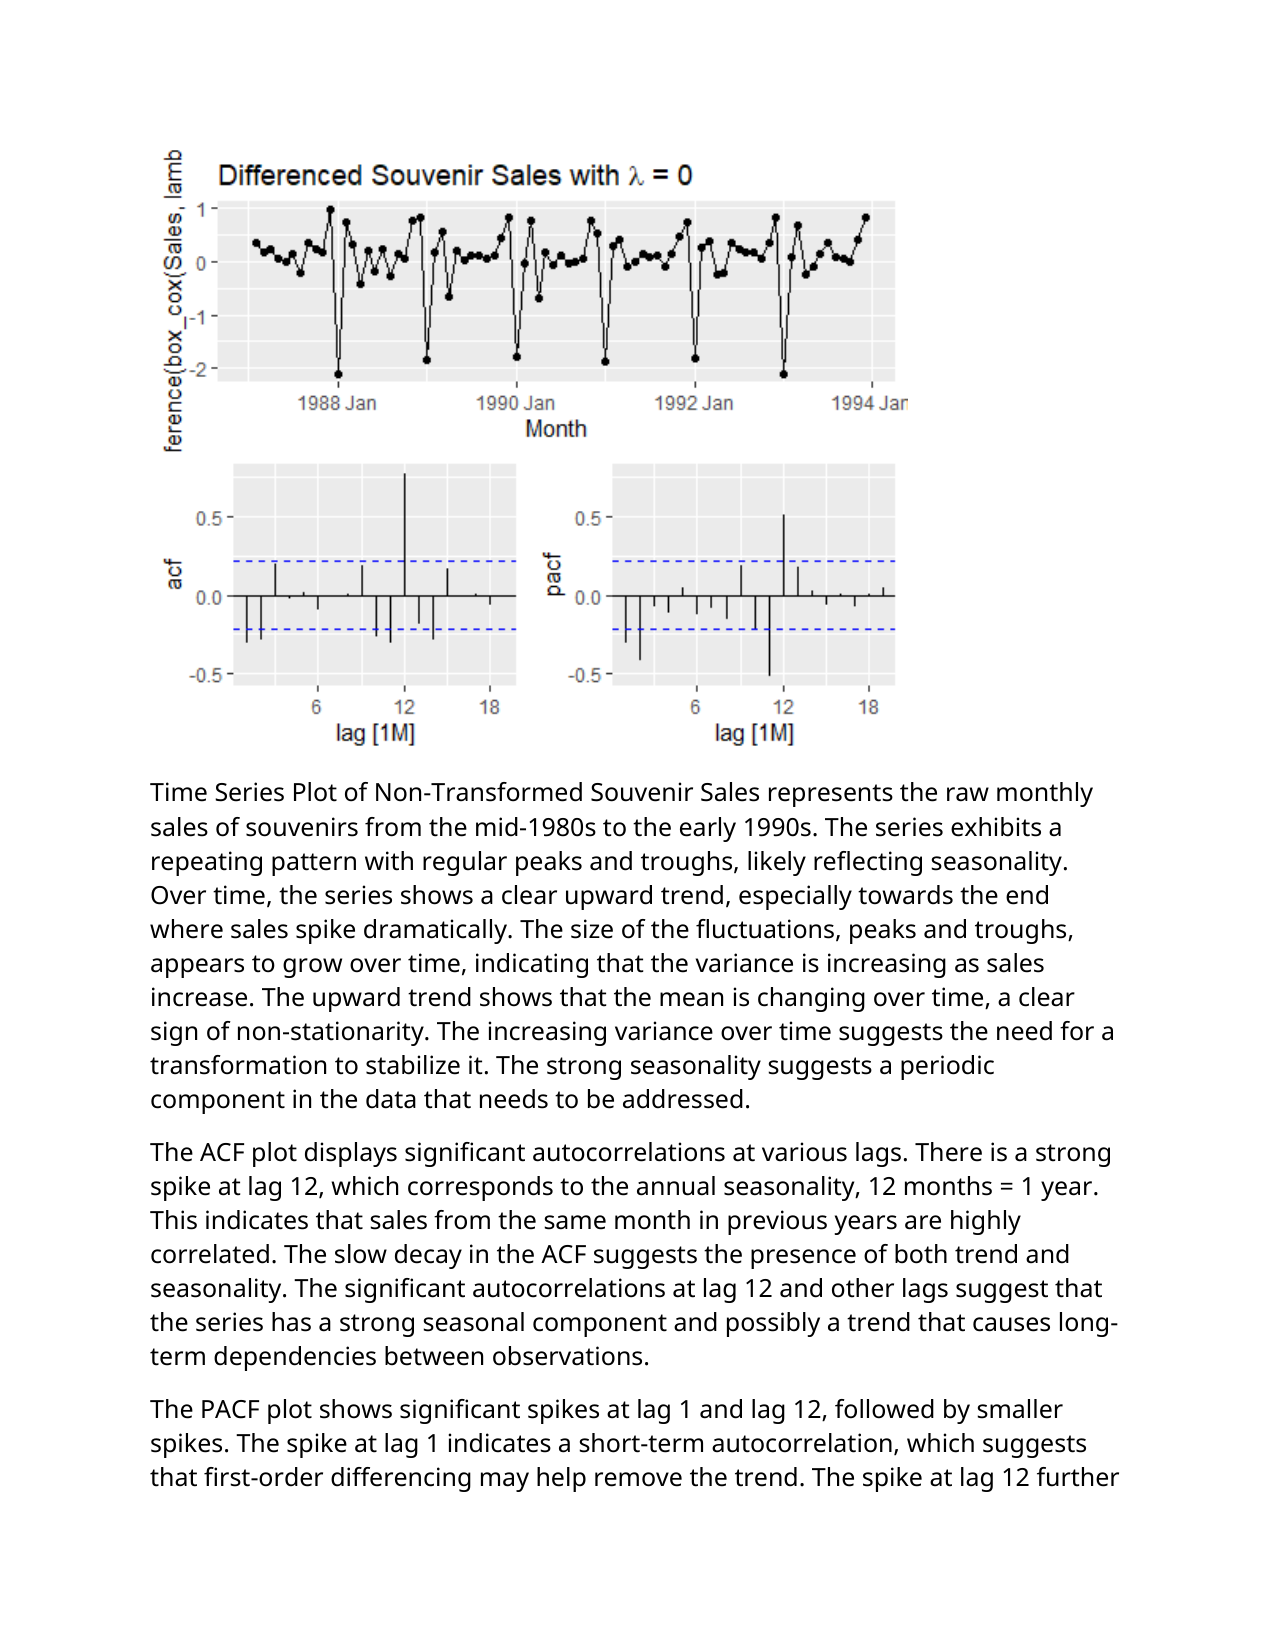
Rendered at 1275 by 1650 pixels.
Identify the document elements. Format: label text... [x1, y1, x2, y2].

picture [150, 150, 908, 757]
text Time Series Plot of Non-Transformed Souvenir Sales represents the raw monthly sales of souvenirs from the mid-1980s to the early 1990s. The series exhibits a repeating pattern with regular peaks and troughs, likely reflecting seasonality. Over time, the series shows a clear upward trend, especially towards the end where sales spike dramatically. The size of the fluctuations, peaks and troughs, appears to grow over time, indicating that the variance is increasing as sales increase. The upward trend shows that the mean is changing over time, a clear sign of non-stationarity. The increasing variance over time suggests the need for a transformation to stabilize it. The strong seasonality suggests a periodic component in the data that needs to be addressed. [150, 775, 1125, 1116]
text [150, 1392, 1125, 1494]
text The ACF plot displays significant autocorrelations at various lags. There is a strong spike at lag 12, which corresponds to the annual seasonality, 12 months = 1 year. This indicates that sales from the same month in previous years are highly correlated. The slow decay in the ACF suggests the presence of both trend and seasonality. The significant autocorrelations at lag 12 and other lags suggest that the series has a strong seasonal component and possibly a trend that causes long-term dependencies between observations. [150, 1134, 1125, 1373]
